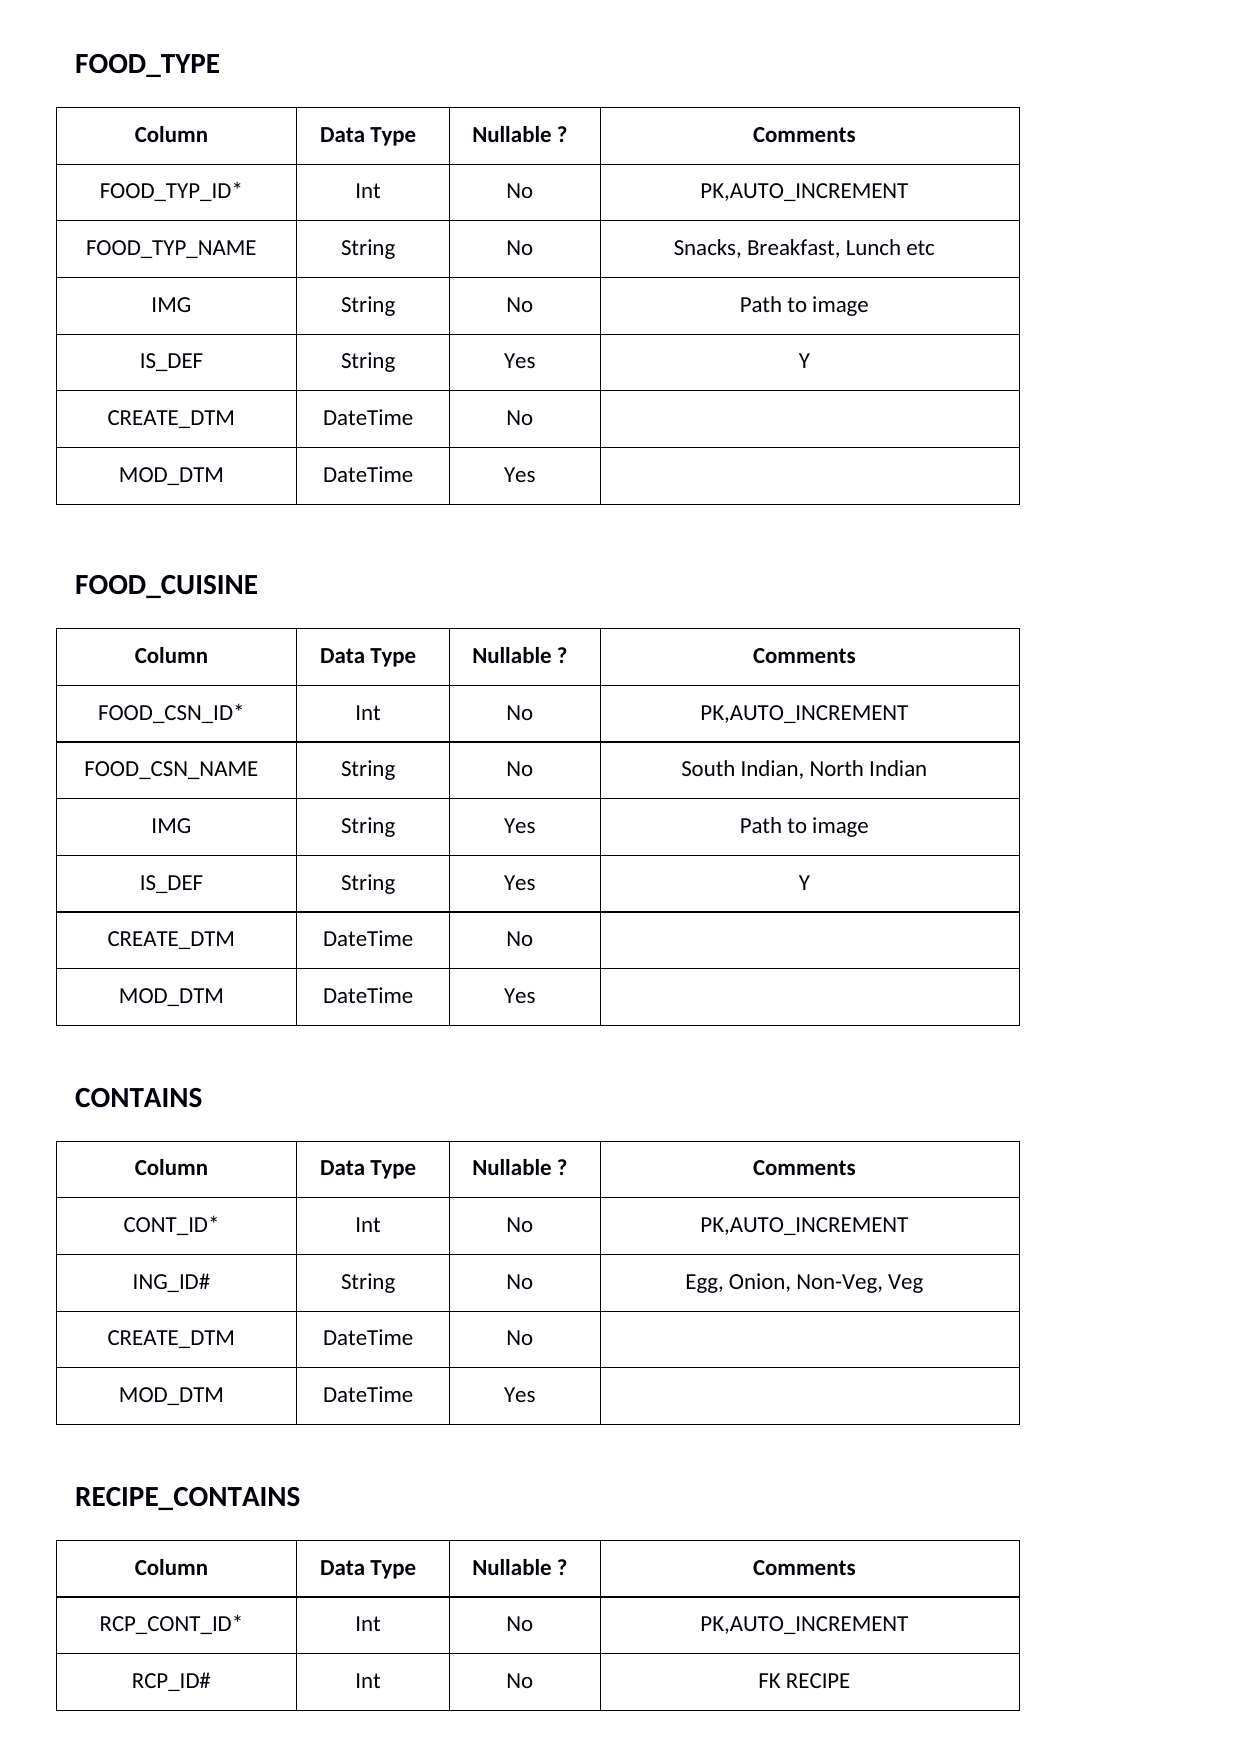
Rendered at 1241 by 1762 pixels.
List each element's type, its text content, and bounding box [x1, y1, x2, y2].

table_cell FOOD_CSN_NAME [57, 743, 296, 798]
table_header Comments [601, 629, 1019, 685]
table_cell FOOD_TYP_NAME [57, 221, 296, 277]
table_cell Snacks, Breakfast, Lunch etc [601, 221, 1019, 277]
table_cell FOOD_CSN_ID* [57, 686, 296, 741]
table_header Nullable ? [450, 1541, 600, 1596]
table_cell Yes [450, 856, 600, 911]
table_cell String [297, 856, 449, 911]
table_cell [601, 913, 1019, 968]
table_cell Int [297, 1598, 449, 1653]
table_cell PK,AUTO_INCREMENT [601, 1598, 1019, 1653]
table_cell String [297, 335, 449, 390]
table_cell [601, 1312, 1019, 1367]
table_cell No [450, 686, 600, 741]
table_cell String [297, 743, 449, 798]
table_cell Yes [450, 1368, 600, 1424]
table_cell MOD_DTM [57, 448, 296, 503]
table_cell Yes [450, 969, 600, 1025]
table_cell RCP_ID# [57, 1654, 296, 1710]
table_cell MOD_DTM [57, 969, 296, 1025]
table_cell PK,AUTO_INCREMENT [601, 165, 1019, 220]
table_cell String [297, 278, 449, 333]
table_cell Int [297, 165, 449, 220]
table_cell No [450, 165, 600, 220]
table_cell FK RECIPE [601, 1654, 1019, 1710]
table_cell Y [601, 856, 1019, 911]
table_cell PK,AUTO_INCREMENT [601, 1198, 1019, 1254]
table_cell RCP_CONT_ID* [57, 1598, 296, 1653]
table_cell [601, 1368, 1019, 1424]
table_cell No [450, 1654, 600, 1710]
table_cell No [450, 1312, 600, 1367]
table_cell String [297, 799, 449, 855]
table_cell Path to image [601, 799, 1019, 855]
table_cell String [297, 221, 449, 277]
table_cell Yes [450, 799, 600, 855]
table_cell CREATE_DTM [57, 913, 296, 968]
table_cell Yes [450, 335, 600, 390]
table_cell South Indian, North Indian [601, 743, 1019, 798]
table_cell Int [297, 686, 449, 741]
table_header Data Type [297, 1142, 449, 1197]
text RECIPE_CONTAINS [75, 1478, 1165, 1513]
table_header Nullable ? [450, 108, 600, 163]
text CONTAINS [75, 1079, 1165, 1114]
table_cell IMG [57, 799, 296, 855]
table_cell Yes [450, 448, 600, 503]
table_cell [601, 969, 1019, 1025]
table_cell No [450, 1198, 600, 1254]
table_header Comments [601, 1142, 1019, 1197]
table_cell PK,AUTO_INCREMENT [601, 686, 1019, 741]
text FOOD_CUISINE [75, 566, 1165, 602]
table_header Column [57, 1142, 296, 1197]
table_cell [601, 391, 1019, 447]
table_header Comments [601, 1541, 1019, 1596]
table_cell Y [601, 335, 1019, 390]
table_cell Path to image [601, 278, 1019, 333]
table_cell String [297, 1255, 449, 1311]
table_header Data Type [297, 108, 449, 163]
table_cell [601, 448, 1019, 503]
table_cell MOD_DTM [57, 1368, 296, 1424]
table_cell No [450, 913, 600, 968]
table_header Column [57, 629, 296, 685]
table_cell DateTime [297, 913, 449, 968]
table_cell DateTime [297, 969, 449, 1025]
table_cell CREATE_DTM [57, 391, 296, 447]
table_header Nullable ? [450, 1142, 600, 1197]
table_cell DateTime [297, 391, 449, 447]
table_cell No [450, 1598, 600, 1653]
table_header Column [57, 1541, 296, 1596]
table_cell No [450, 1255, 600, 1311]
table_cell DateTime [297, 1368, 449, 1424]
table_header Data Type [297, 629, 449, 685]
table_cell CREATE_DTM [57, 1312, 296, 1367]
table_cell FOOD_TYP_ID* [57, 165, 296, 220]
table_cell No [450, 743, 600, 798]
table_cell ING_ID# [57, 1255, 296, 1311]
table_cell IS_DEF [57, 856, 296, 911]
table_cell Int [297, 1654, 449, 1710]
table_cell DateTime [297, 448, 449, 503]
text FOOD_TYPE [75, 45, 1165, 81]
table_header Nullable ? [450, 629, 600, 685]
table_header Data Type [297, 1541, 449, 1596]
table_cell No [450, 391, 600, 447]
table_cell DateTime [297, 1312, 449, 1367]
table_cell No [450, 278, 600, 333]
table_cell Int [297, 1198, 449, 1254]
table_cell Egg, Onion, Non-Veg, Veg [601, 1255, 1019, 1311]
table_cell No [450, 221, 600, 277]
table_cell IMG [57, 278, 296, 333]
table_header Column [57, 108, 296, 163]
table_cell CONT_ID* [57, 1198, 296, 1254]
table_cell IS_DEF [57, 335, 296, 390]
table_header Comments [601, 108, 1019, 163]
